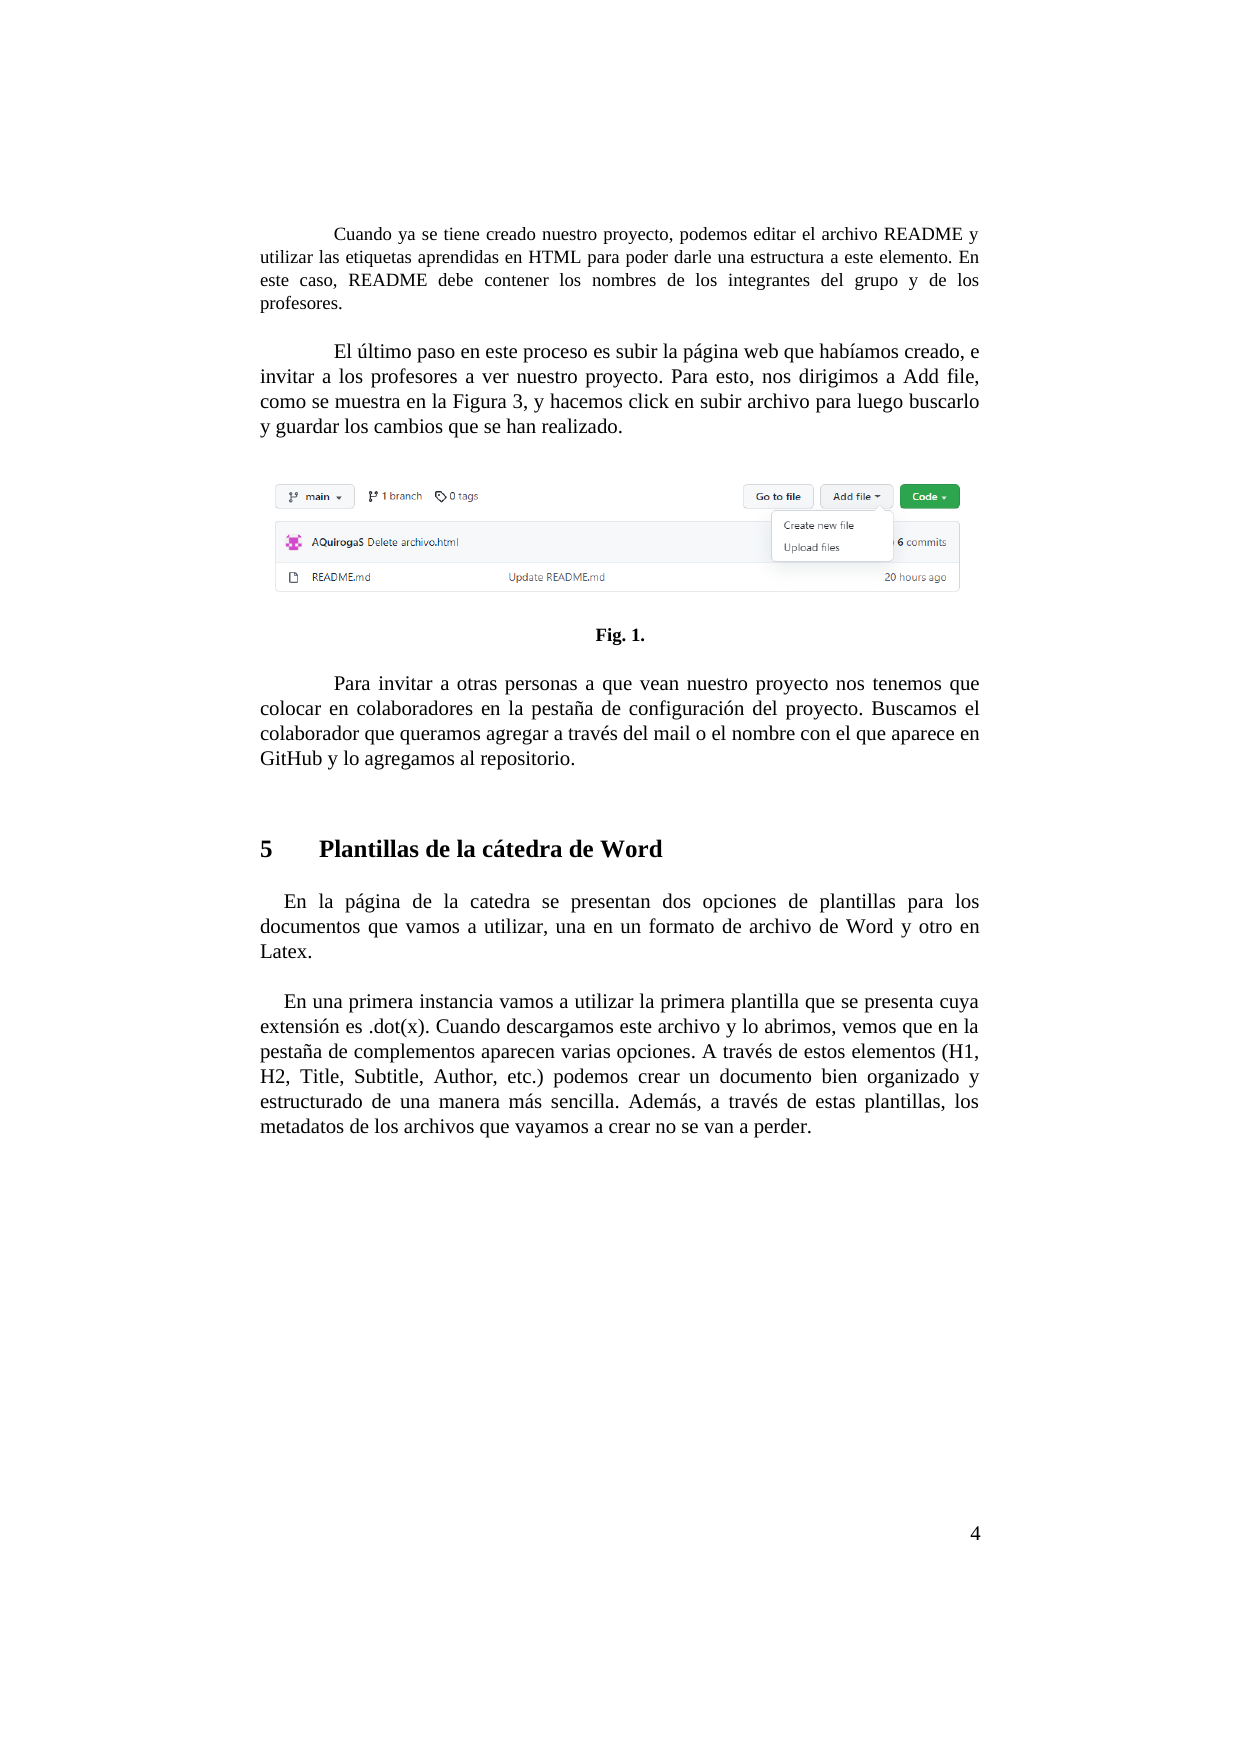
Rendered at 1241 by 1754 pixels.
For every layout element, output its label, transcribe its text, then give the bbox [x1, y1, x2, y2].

text Cuando ya se tiene creado nuestro proyecto, podemos editar el archivo README y utilizar las etiquetas aprendidas en HTML para poder darle una estructura a este elemento. En este caso, README debe contener los nombres de los integrantes del grupo y de los profesores. [260, 222, 980, 313]
subtitle Plantillas de la cátedra de Word [260, 832, 980, 863]
picture [259, 475, 967, 598]
text Fig. 3. [260, 622, 980, 645]
text El último paso en este proceso es subir la página web que habíamos creado, e invitar a los profesores a ver nuestro proyecto. Para esto, nos dirigimos a Add file, como se muestra en la Figura 3, y hacemos click en subir archivo para luego buscarlo y guardar los cambios que se han realizado. [260, 338, 980, 438]
text Para invitar a otras personas a que vean nuestro proyecto nos tenemos que colocar en colaboradores en la pestaña de configuración del proyecto. Buscamos el colaborador que queramos agregar a través del mail o el nombre con el que aparece en GitHub y lo agregamos al repositorio. [260, 670, 980, 770]
text En la página de la catedra se presentan dos opciones de plantillas para los documentos que vamos a utilizar, una en un formato de archivo de Word y otro en Latex. [260, 888, 980, 963]
text En una primera instancia vamos a utilizar la primera plantilla que se presenta cuya extensión es .dot(x). Cuando descargamos este archivo y lo abrimos, vemos que en la pestaña de complementos aparecen varias opciones. A través de estos elementos (H1, H2, Title, Subtitle, Author, etc.) podemos crear un documento bien organizado y estructurado de una manera más sencilla. Además, a través de estas plantillas, los metadatos de los archivos que vayamos a crear no se van a perder. [260, 988, 980, 1138]
